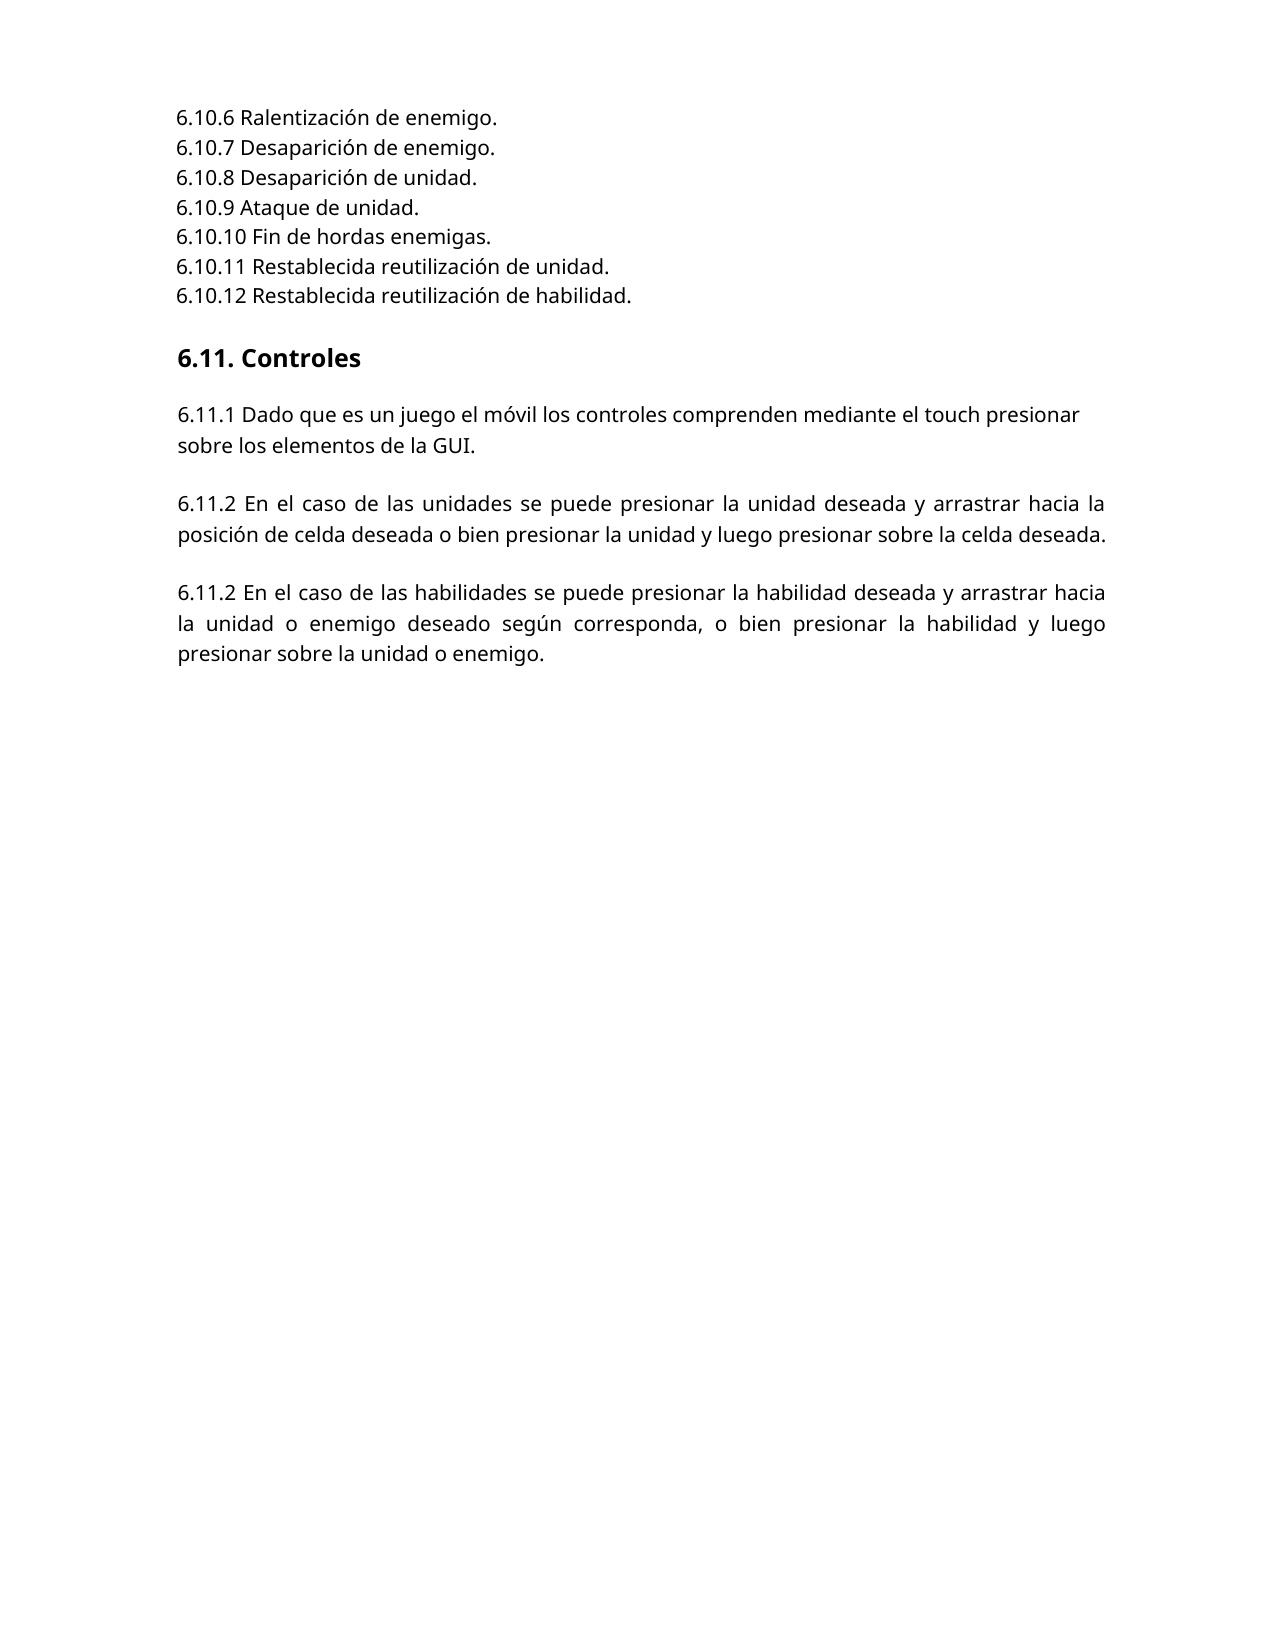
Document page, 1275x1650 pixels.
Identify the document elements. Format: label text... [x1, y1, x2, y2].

text 6.11.2 En el caso de las habilidades se puede presionar la habilidad deseada y arrastrar hacia la unidad o enemigo deseado según corresponda, o bien presionar la habilidad y luego presionar sobre la unidad o enemigo. [177, 578, 1107, 668]
text 6.10.11 Restablecida reutilización de unidad. [176, 252, 1098, 280]
text 6.10.8 Desaparición de unidad. [176, 163, 1098, 191]
text 6.11.1 Dado que es un juego el móvil los controles comprenden mediante el touch presionar sobre los elementos de la GUI. [177, 401, 1107, 459]
text 6.10.9 Ataque de unidad. [176, 193, 1098, 221]
text 6.11.2 En el caso de las unidades se puede presionar la unidad deseada y arrastrar hacia la posición de celda deseada o bien presionar la unidad y luego presionar sobre la celda deseada. [177, 489, 1107, 548]
text 6.10.6 Ralentización de enemigo. [176, 103, 1098, 132]
subtitle 6.11. Controles [177, 341, 1107, 375]
text 6.10.7 Desaparición de enemigo. [176, 133, 1098, 162]
text 6.10.12 Restablecida reutilización de habilidad. [176, 282, 1098, 310]
text 6.10.10 Fin de hordas enemigas. [176, 222, 1098, 251]
